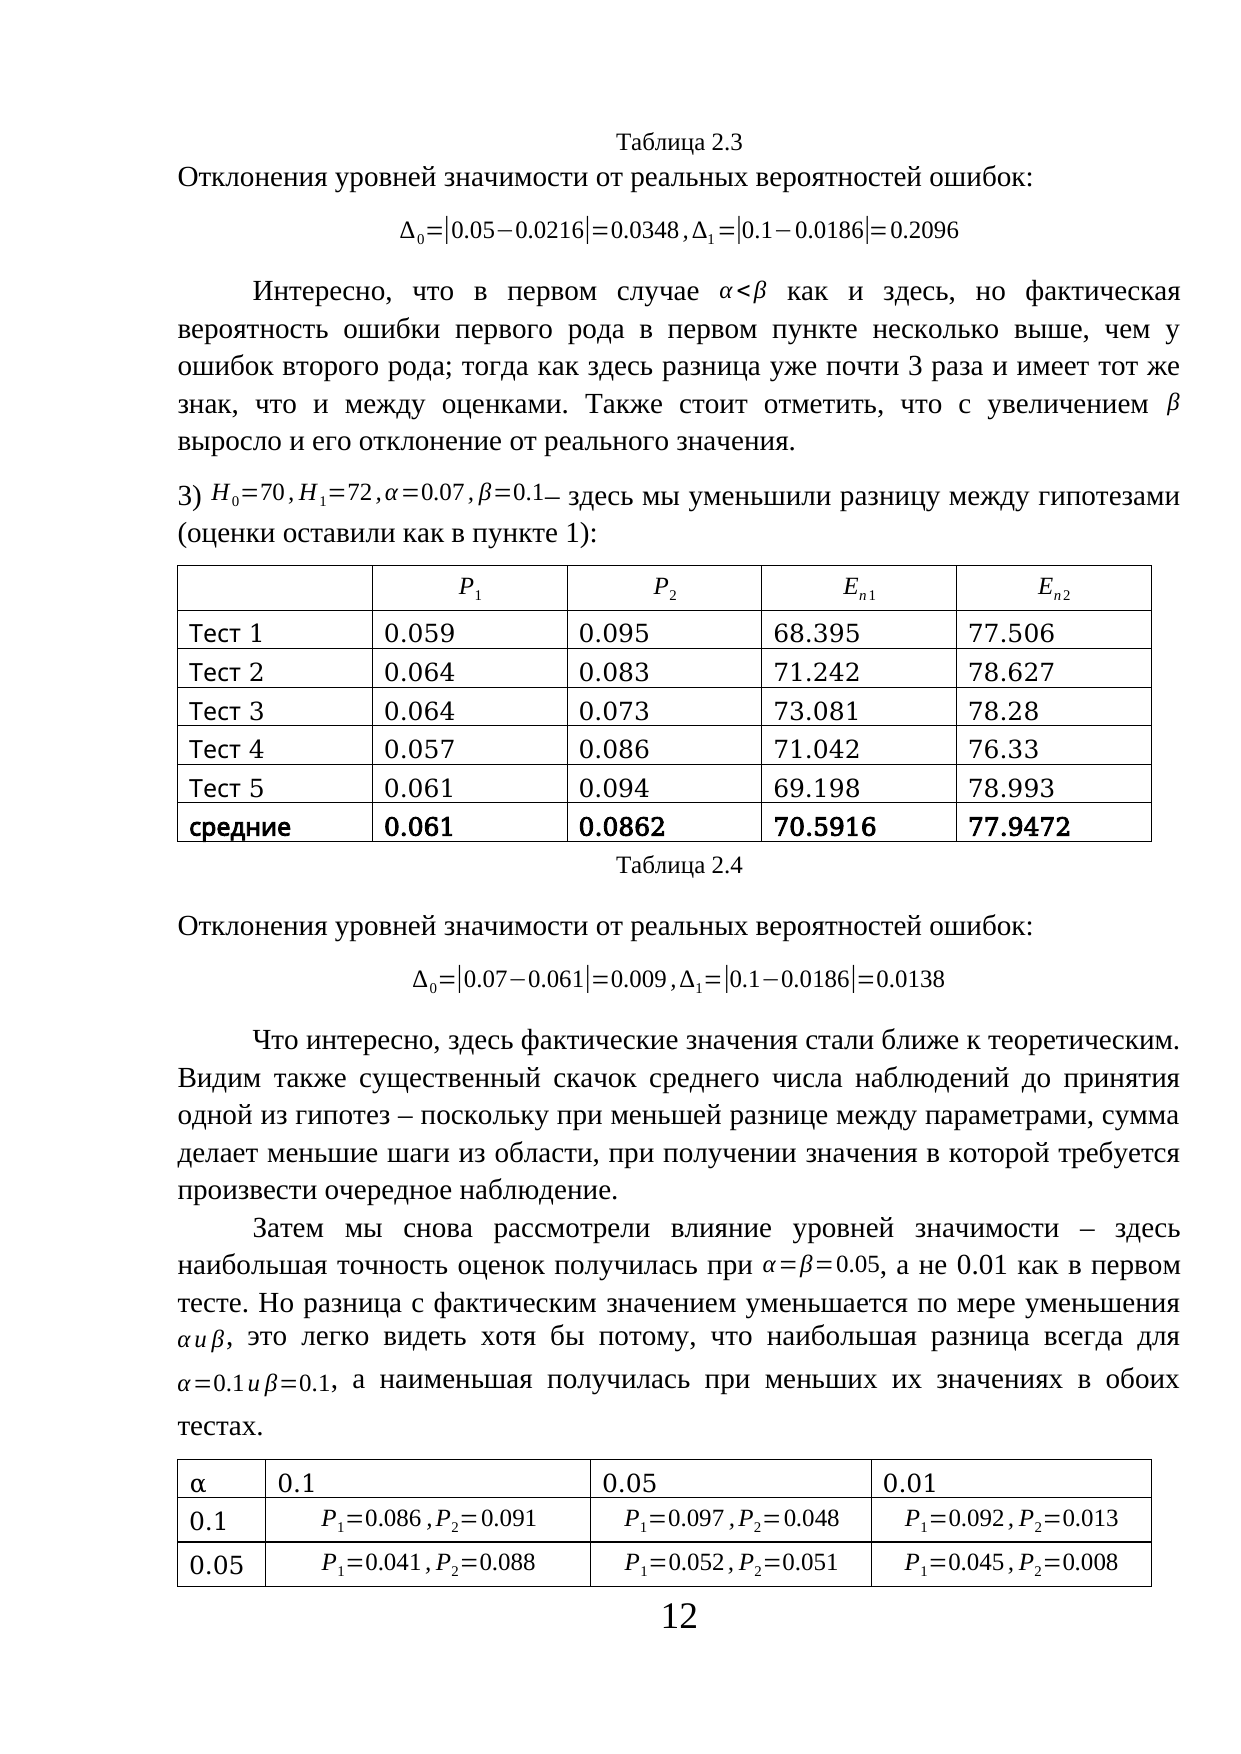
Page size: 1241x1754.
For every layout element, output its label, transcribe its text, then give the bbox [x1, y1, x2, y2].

text Что интересно, здесь фактические значения стали ближе к теоретическим. Видим также существенный скачок среднего числа наблюдений до принятия одной из гипотез – поскольку при меньшей разнице между параметрами, сумма делает меньшие шаги из области, при получении значения в которой требуется произвести очередное наблюдение. [177, 1018, 1181, 1206]
table_cell 73.081 [762, 688, 956, 725]
table_cell 0.073 [568, 688, 761, 725]
table_cell 69.198 [762, 765, 956, 802]
table_header α β [178, 1460, 265, 1497]
table_cell [591, 1498, 871, 1541]
table_cell 0.057 [373, 726, 567, 764]
table_cell [872, 1543, 1151, 1586]
table_cell 0.064 [373, 649, 567, 687]
table_cell 78.28 [957, 688, 1151, 725]
table_cell [266, 1498, 590, 1541]
table_cell 78.627 [957, 649, 1151, 687]
table_cell 77.9472 [957, 803, 1151, 841]
table_cell 77.506 [957, 611, 1151, 648]
table_cell 0.095 [568, 611, 761, 648]
table_cell 78.993 [957, 765, 1151, 802]
table_header 0.01 [872, 1460, 1151, 1497]
table_header [762, 566, 956, 609]
table_cell Тест 3 [178, 688, 372, 725]
table_cell средние [178, 803, 372, 841]
table_header [957, 566, 1151, 609]
table_cell 0.0862 [568, 803, 761, 841]
table_cell 68.395 [762, 611, 956, 648]
table_cell 0.083 [568, 649, 761, 687]
table_cell Тест 4 [178, 726, 372, 764]
table_cell 71.042 [762, 726, 956, 764]
table_header [373, 566, 567, 609]
text Отклонения уровней значимости от реальных вероятностей ошибок: [177, 156, 1181, 193]
table_cell 70.5916 [762, 803, 956, 841]
text Интересно, что в первом случае как и здесь, но фактическая вероятность ошибки первого рода в первом пункте несколько выше, чем у ошибок второго рода; тогда как здесь разница уже почти 3 раза и имеет тот же знак, что и между оценками. Также стоит отметить, что с увеличением выросло и его отклонение от реального значения. [177, 269, 1181, 457]
table_cell Тест 2 [178, 649, 372, 687]
table_header [568, 566, 761, 609]
table_cell Тест 5 [178, 765, 372, 802]
table_cell [872, 1498, 1151, 1541]
table_cell 76.33 [957, 726, 1151, 764]
text 3) – здесь мы уменьшили разницу между гипотезами (оценки оставили как в пункте 1): [177, 474, 1181, 549]
table_cell 0.086 [568, 726, 761, 764]
text Таблица 2.3 [177, 118, 1181, 156]
table_cell 0.064 [373, 688, 567, 725]
table_cell Тест 1 [178, 611, 372, 648]
table_cell 0.059 [373, 611, 567, 648]
text Отклонения уровней значимости от реальных вероятностей ошибок: [177, 904, 1181, 942]
table_cell [591, 1543, 871, 1586]
table_header [178, 566, 372, 609]
text Затем мы снова рассмотрели влияние уровней значимости – здесь наибольшая точность оценок получилась при , а не 0.01 как в первом тесте. Но разница с фактическим значением уменьшается по мере уменьшения , это легко видеть хотя бы потому, что наибольшая разница всегда для , а наименьшая получилась при меньших их значениях в обоих тестах. [177, 1206, 1181, 1442]
table_header 0.1 [266, 1460, 590, 1497]
table_cell 0.061 [373, 803, 567, 841]
table_cell 0.094 [568, 765, 761, 802]
table_cell 0.061 [373, 765, 567, 802]
table_cell 0.05 [178, 1543, 265, 1586]
text Таблица 2.4 [177, 842, 1181, 879]
table_cell 0.1 [178, 1498, 265, 1541]
table_cell 71.242 [762, 649, 956, 687]
table_cell [266, 1543, 590, 1586]
table_header 0.05 [591, 1460, 871, 1497]
